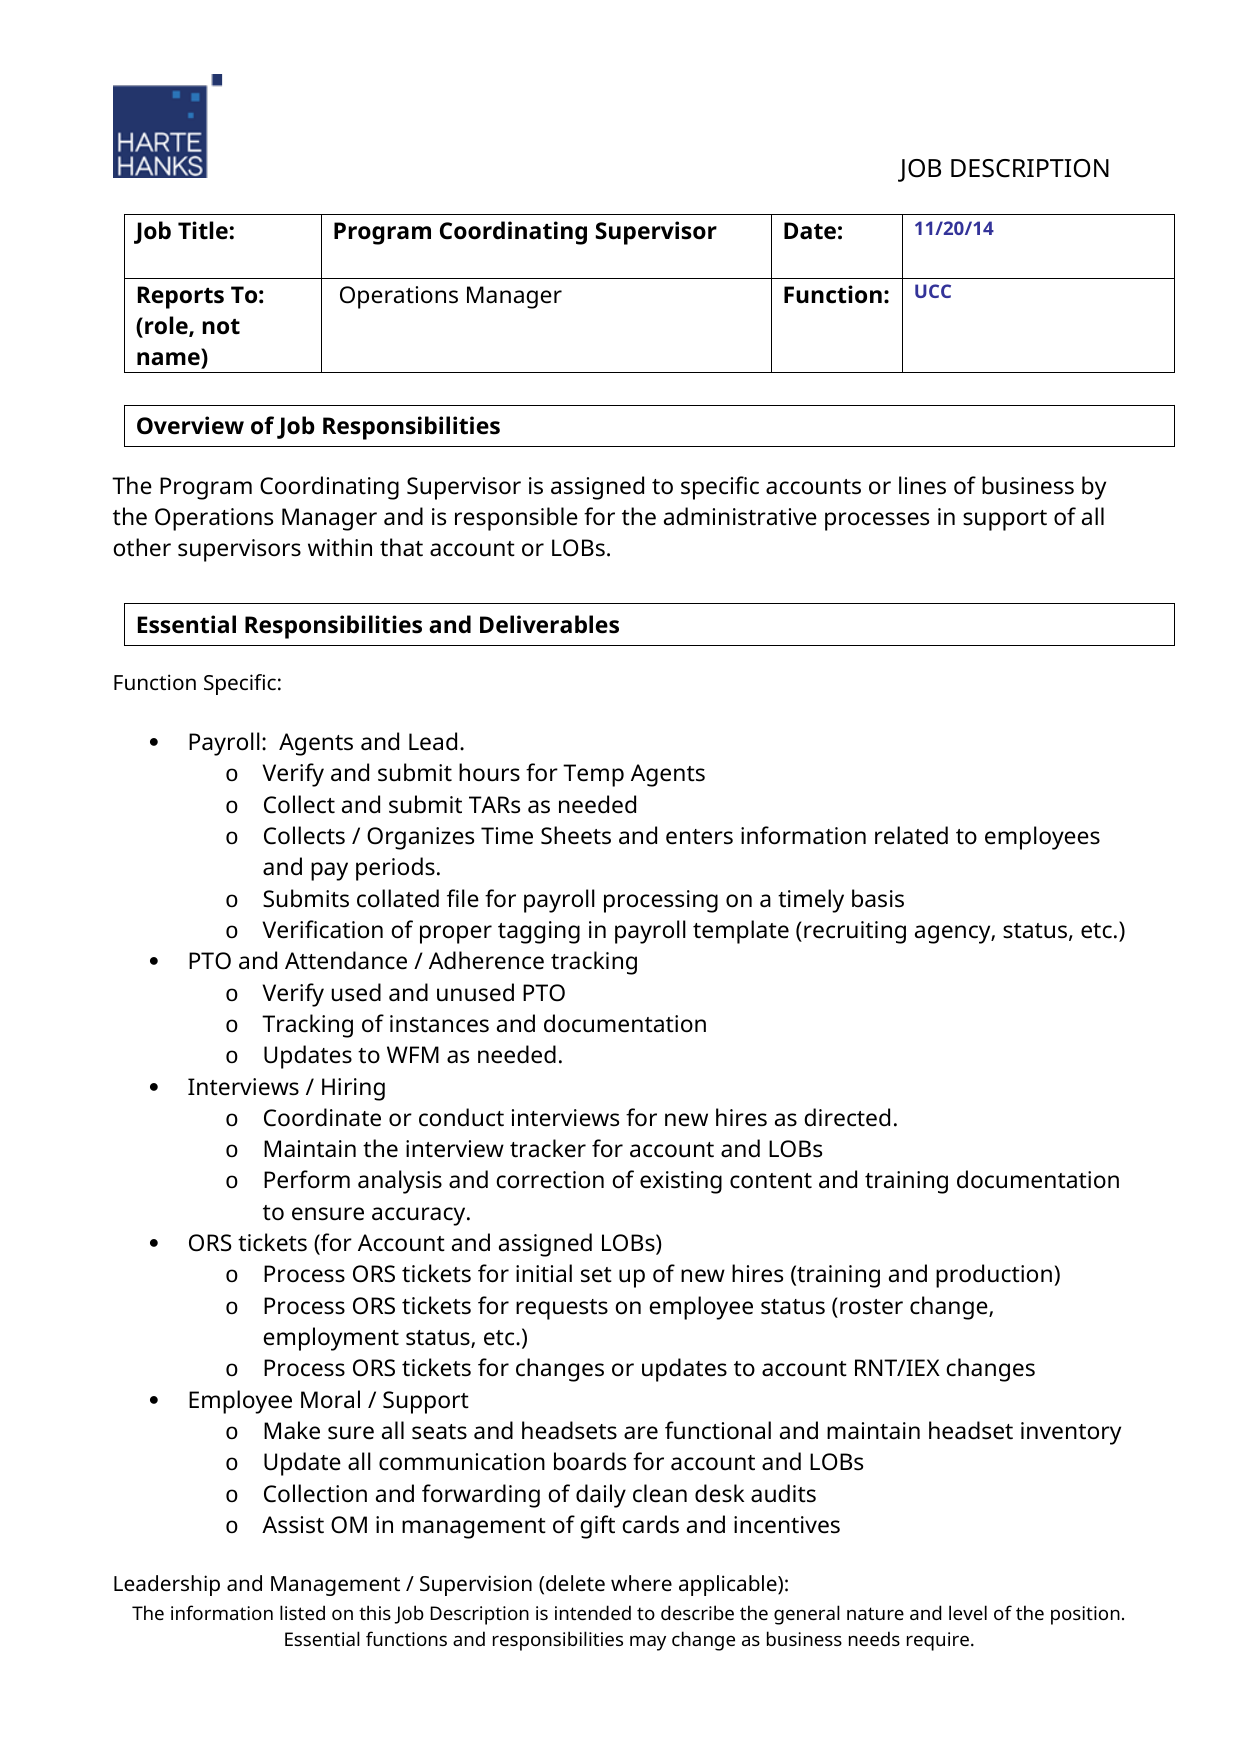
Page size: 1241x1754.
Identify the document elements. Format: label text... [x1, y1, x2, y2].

list Interviews / Hiring [150, 1362, 1130, 1393]
table_header Date: [772, 215, 902, 277]
table_cell Function: [772, 279, 902, 372]
list PTO and Attendance / Adherence tracking [150, 1120, 1130, 1151]
table_header 11/20/14 [903, 215, 1174, 277]
table_header Job Title: [125, 215, 321, 277]
table_header Overview of Job Responsibilities [125, 406, 1174, 446]
list Collect and submit TARs as needed [225, 847, 1130, 878]
table_header Program Coordinating Supervisor [322, 215, 771, 277]
list Collects / Organizes Time Sheets and enters information related to employees and pay periods. [225, 907, 1130, 970]
list Coordinate or conduct interviews for new hires as directed. [225, 1423, 1130, 1454]
text Function Specific: [112, 668, 1146, 697]
table_header Essential Responsibilities and Deliverables [125, 604, 1174, 644]
list Updates to WFM as needed. [225, 1302, 1130, 1333]
text The Program Coordinating Supervisor is assigned to specific accounts or lines of business by the Operations Manager and is responsible for the administrative processes in support of all other supervisors within that account or LOBs. [112, 470, 1146, 563]
list Verify used and unused PTO [225, 1181, 1130, 1212]
list Payroll: Agents and Lead. [150, 726, 1130, 757]
table_cell Operations Manager [322, 279, 771, 372]
list Verification of proper tagging in payroll template (recruiting agency, status, etc.) [225, 1060, 1130, 1091]
table_cell Reports To: (role, not name) [125, 279, 321, 372]
list Submits collated file for payroll processing on a timely basis [225, 999, 1130, 1031]
list Tracking of instances and documentation [225, 1241, 1130, 1272]
table_cell UCC [903, 279, 1174, 372]
list Verify and submit hours for Temp Agents [225, 786, 1130, 818]
list Maintain the interview tracker for account and LOBs [225, 1483, 1130, 1514]
